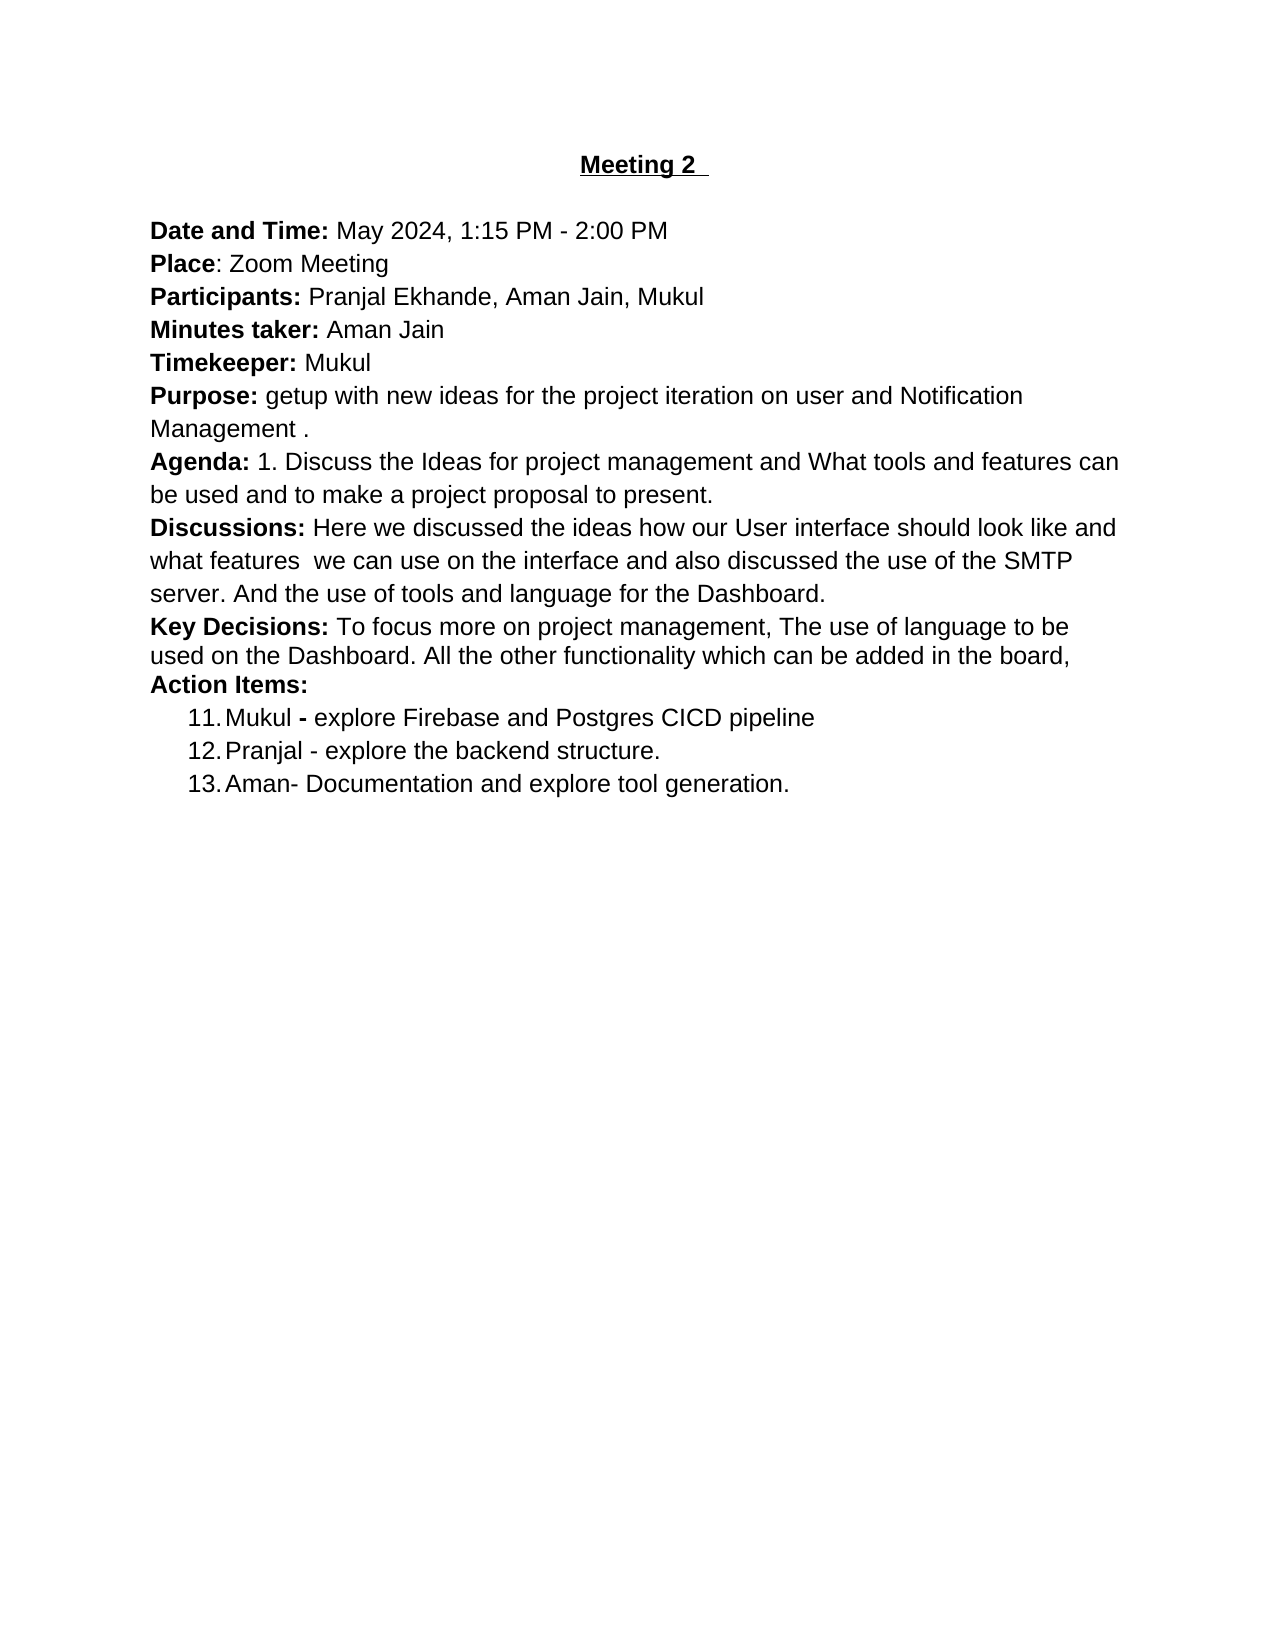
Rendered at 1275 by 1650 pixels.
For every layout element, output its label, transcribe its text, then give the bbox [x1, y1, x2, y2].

text Purpose: getup with new ideas for the project iteration on user and Notification Management . [150, 381, 1125, 443]
text Timekeeper: Mukul [150, 348, 1125, 377]
text Participants: Pranjal Ekhande, Aman Jain, Mukul [150, 282, 1125, 311]
list Mukul - explore Firebase and Postgres CICD pipeline [187, 703, 1125, 732]
text Key Decisions: To focus more on project management, The use of language to be used on the Dashboard. All the other functionality which can be added in the board, [150, 612, 1125, 670]
list Pranjal - explore the backend structure. [187, 736, 1125, 764]
text Meeting 2 [150, 150, 1125, 179]
text Agenda: 1. Discuss the Ideas for project management and What tools and features can be used and to make a project proposal to present. [150, 447, 1125, 509]
text Place: Zoom Meeting [150, 249, 1125, 278]
text Action Items: [150, 670, 1125, 698]
list Aman- Documentation and explore tool generation. [187, 769, 1125, 798]
text Discussions: Here we discussed the ideas how our User interface should look like and what features we can use on the interface and also discussed the use of the SMTP server. And the use of tools and language for the Dashboard. [150, 513, 1125, 608]
text Minutes taker: Aman Jain [150, 315, 1125, 344]
text Date and Time: May 2024, 1:15 PM - 2:00 PM [150, 216, 1125, 245]
